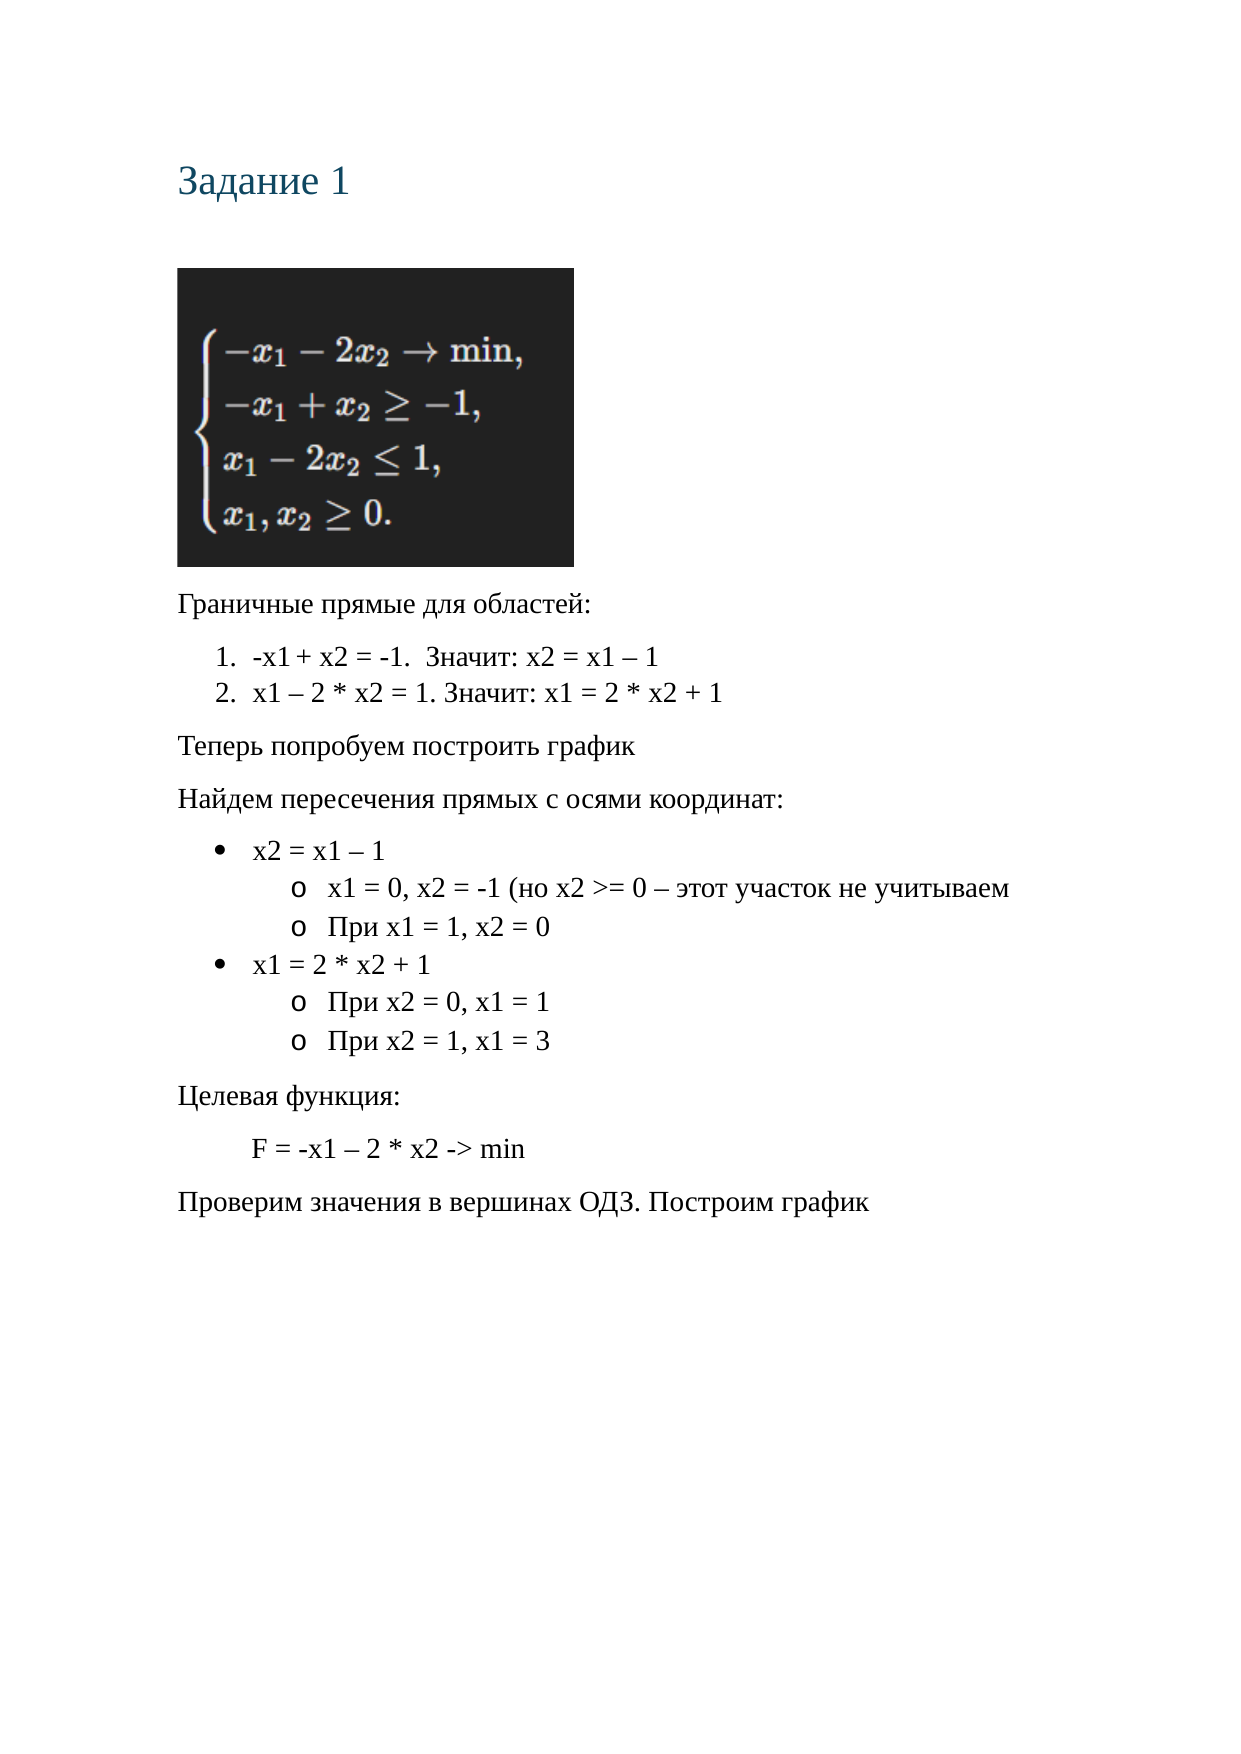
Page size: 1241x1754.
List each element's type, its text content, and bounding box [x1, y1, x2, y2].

text Найдем пересечения прямых с осями координат: [177, 781, 1152, 814]
text Целевая функция: [177, 1078, 1152, 1112]
text F = -x1 – 2 * x2 -> min [177, 1131, 1152, 1164]
text Теперь попробуем построить график [177, 728, 1152, 761]
list x1 – 2 * x2 = 1. Значит: x1 = 2 * x2 + 1 [215, 675, 1152, 709]
list x2 = x1 – 1 [215, 833, 1152, 867]
list x1 = 0, x2 = -1 (но x2 >= 0 – этот участок не учитываем [290, 870, 1152, 906]
list При x2 = 1, x1 = 3 [290, 1023, 1152, 1059]
list -x1 + x2 = -1. Значит: x2 = x1 – 1 [215, 639, 1152, 672]
list x1 = 2 * x2 + 1 [215, 947, 1152, 981]
text Проверим значения в вершинах ОДЗ. Построим график [177, 1184, 1152, 1217]
list При x2 = 0, x1 = 1 [290, 984, 1152, 1020]
list При x1 = 1, x2 = 0 [290, 909, 1152, 945]
text Граничные прямые для областей: [177, 586, 1152, 620]
subtitle Задание 1 [177, 156, 1152, 203]
picture [177, 268, 574, 567]
